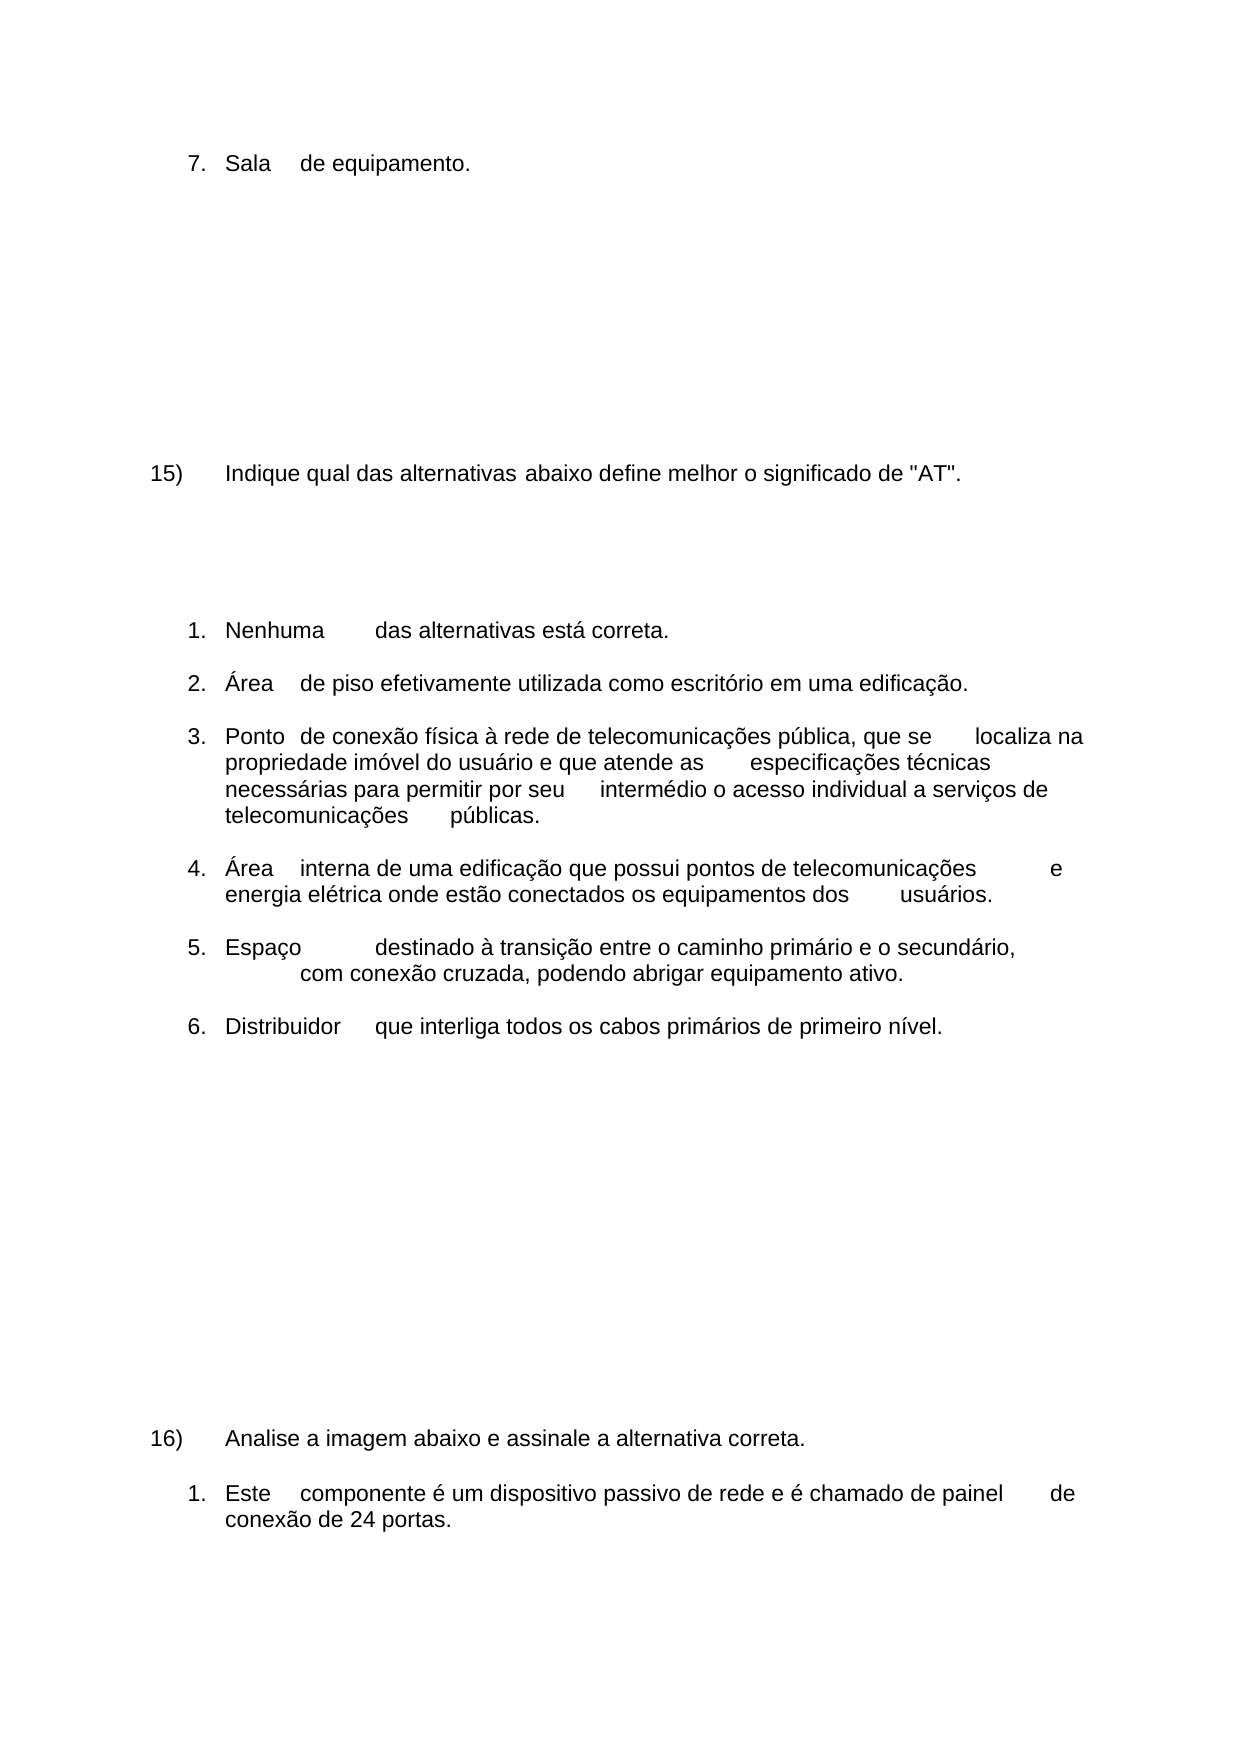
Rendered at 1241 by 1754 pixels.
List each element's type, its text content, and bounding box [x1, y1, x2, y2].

list Este componente é um dispositivo passivo de rede e é chamado de painel de conexão de 24 portas. [187, 1480, 1090, 1559]
list Área interna de uma edificação que possui pontos de telecomunicações e energia elétrica onde estão conectados os equipamentos dos usuários. [187, 854, 1090, 934]
list Espaço destinado à transição entre o caminho primário e o secundário, com conexão cruzada, podendo abrigar equipamento ativo. [187, 934, 1090, 1013]
text 16) Analise a imagem abaixo e assinale a alternativa correta. [150, 1425, 1090, 1451]
text 15) Indique qual das alternativas abaixo define melhor o significado de "AT". [150, 459, 1090, 486]
list Área de piso efetivamente utilizada como escritório em uma edificação. [187, 670, 1090, 723]
list Nenhuma das alternativas está correta. [187, 617, 1090, 670]
list Ponto de conexão física à rede de telecomunicações pública, que se localiza na propriedade imóvel do usuário e que atende as especificações técnicas necessárias para permitir por seu intermédio o acesso individual a serviços de telecomunicações públicas. [187, 723, 1090, 854]
list Distribuidor que interliga todos os cabos primários de primeiro nível. [187, 1013, 1090, 1065]
list Sala de equipamento. [187, 150, 1090, 203]
